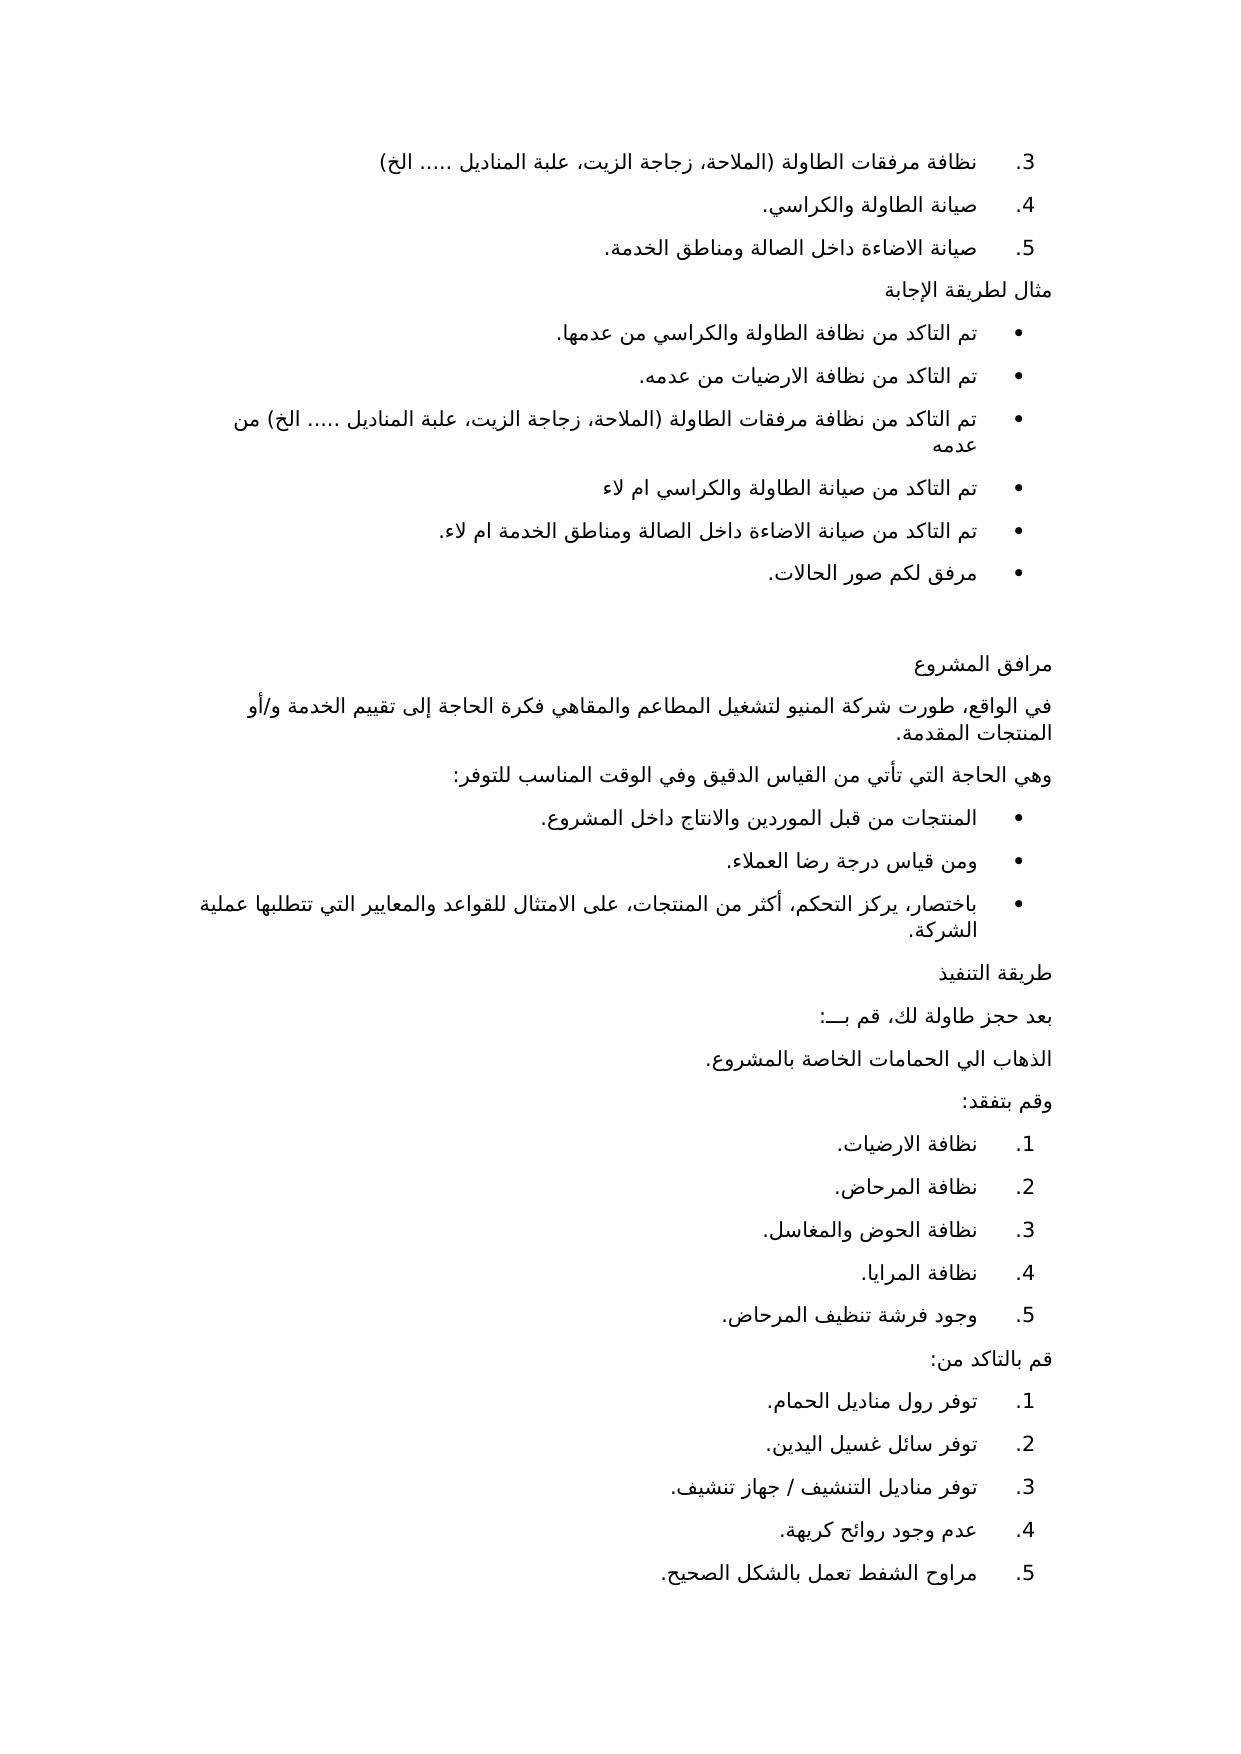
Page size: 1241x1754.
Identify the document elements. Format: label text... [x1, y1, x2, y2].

list تم التاكد من صيانة الاضاءة داخل الصالة ومناطق الخدمة ام لاء. [187, 519, 1015, 543]
list توفر مناديل التنشيف / جهاز تنشيف. [187, 1475, 1015, 1499]
list نظافة المرايا. [187, 1261, 1015, 1285]
text مثال لطريقة الإجابة [187, 278, 1053, 303]
list المنتجات من قبل الموردين والانتاج داخل المشروع. [187, 806, 1015, 831]
list نظافة الحوض والمغاسل. [187, 1218, 1015, 1242]
list تم التاكد من صيانة الطاولة والكراسي ام لاء [187, 476, 1015, 500]
list نظافة مرفقات الطاولة (الملاحة، زجاجة الزيت، علبة المناديل ..... الخ) [187, 150, 1015, 174]
text مرافق المشروع [187, 652, 1053, 676]
list ومن قياس درجة رضا العملاء. [187, 849, 1015, 873]
list صيانة الاضاءة داخل الصالة ومناطق الخدمة. [187, 236, 1015, 260]
list تم التاكد من نظافة الطاولة والكراسي من عدمها. [187, 321, 1015, 346]
list عدم وجود روائح كريهة. [187, 1518, 1015, 1542]
text بعد حجز طاولة لك، قم بـــ: [187, 1004, 1053, 1028]
list توفر سائل غسيل اليدين. [187, 1432, 1015, 1457]
list باختصار، يركز التحكم، أكثر من المنتجات، على الامتثال للقواعد والمعايير التي تتطلبها عملية الشركة. [187, 892, 1015, 942]
text في الواقع، طورت شركة المنيو لتشغيل المطاعم والمقاهي فكرة الحاجة إلى تقييم الخدمة و/أو المنتجات المقدمة. [187, 694, 1053, 745]
list مراوح الشفط تعمل بالشكل الصحيح. [187, 1561, 1015, 1585]
text الذهاب الي الحمامات الخاصة بالمشروع. [187, 1047, 1053, 1071]
list وجود فرشة تنظيف المرحاض. [187, 1303, 1015, 1328]
list تم التاكد من نظافة مرفقات الطاولة (الملاحة، زجاجة الزيت، علبة المناديل ..... الخ) من عدمه [187, 407, 1015, 457]
text وقم بتفقد: [187, 1089, 1053, 1114]
text طريقة التنفيذ [187, 961, 1053, 985]
text وهي الحاجة التي تأتي من القياس الدقيق وفي الوقت المناسب للتوفر: [187, 763, 1053, 788]
text قم بالتاكد من: [187, 1347, 1053, 1371]
list صيانة الطاولة والكراسي. [187, 193, 1015, 217]
list مرفق لكم صور الحالات. [187, 561, 1015, 586]
list تم التاكد من نظافة الارضيات من عدمه. [187, 364, 1015, 388]
list نظافة المرحاض. [187, 1175, 1015, 1199]
list نظافة الارضيات. [187, 1132, 1015, 1157]
list توفر رول مناديل الحمام. [187, 1389, 1015, 1414]
